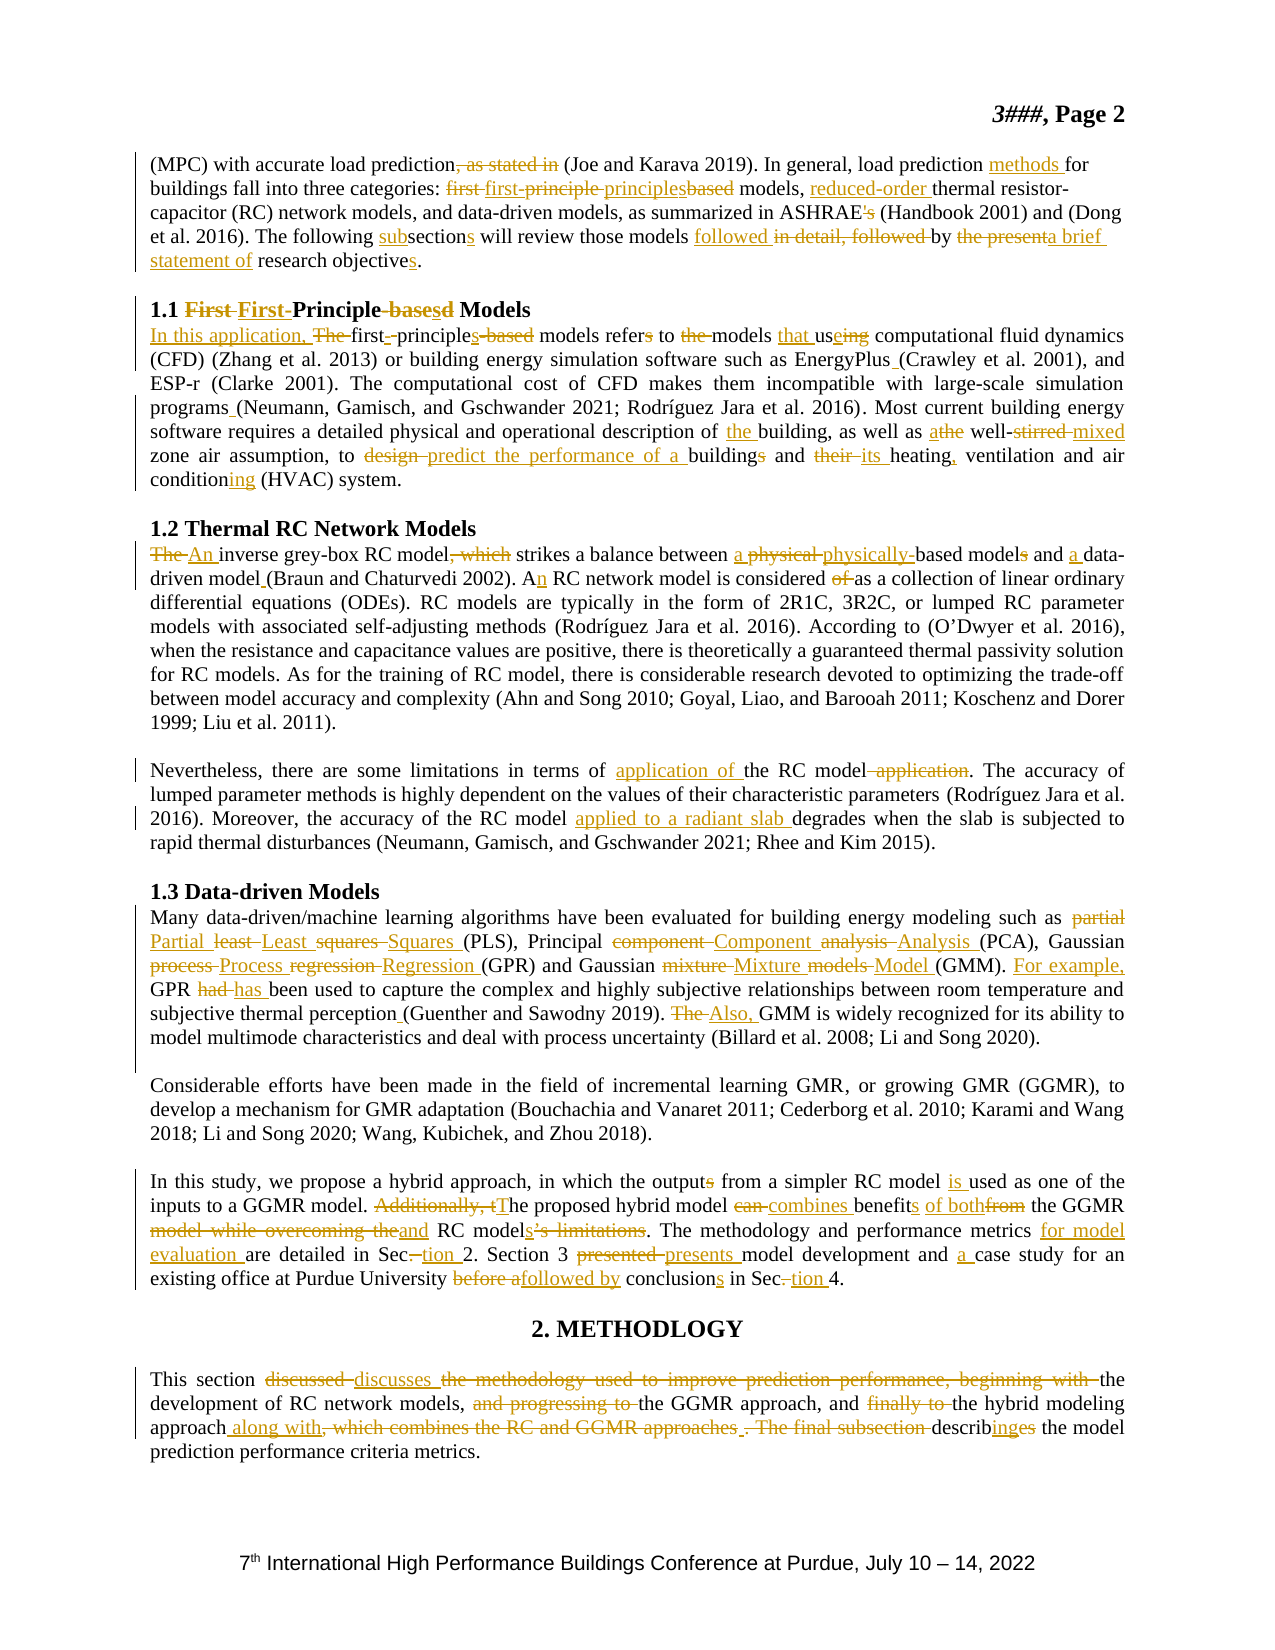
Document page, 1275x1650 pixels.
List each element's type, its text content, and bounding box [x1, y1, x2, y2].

text Many data-driven/machine learning algorithms have been evaluated for building energy modeling such as (PLS), Principal (PCA), Gaussian (GPR) and Gaussian (GMM). GPR been used to capture the complex and highly subjective relationships between room temperature and subjective thermal perception(Guenther and Sawodny 2019). GMM is widely recognized for its ability to model multimode characteristics and deal with process uncertainty (Billard et al. 2008; Li and Song 2020). [150, 905, 1125, 1049]
text Considerable efforts have been made in the field of incremental learning GMR, or growing GMR (GGMR), to develop a mechanism for GMR adaptation (Bouchachia and Vanaret 2011; Cederborg et al. 2010; Karami and Wang 2018; Li and Song 2020; Wang, Kubichek, and Zhou 2018). [150, 1073, 1125, 1145]
subtitle 2. METHODLOGY [150, 1314, 1125, 1342]
subtitle 1.3 Data-driven Models [150, 878, 1125, 905]
text In this study, we propose a hybrid approach, in which the output from a simpler RC model used as one of the inputs to a GGMR model. he proposed hybrid model benefit the GGMR RC model. The methodology and performance metrics are detailed in Sec2. Section 3 model development and case study for an existing office at Purdue University conclusion in Sec4. [150, 1169, 1125, 1290]
subtitle 1.2 Thermal RC Network Models [150, 515, 1125, 541]
text inverse grey-box RC model strikes a balance between based model and data-driven model(Braun and Chaturvedi 2002). A RC network model is considered as a collection of linear ordinary differential equations (ODEs). RC models are typically in the form of 2R1C, 3R2C, or lumped RC parameter models with associated self-adjusting methods (Rodríguez Jara et al. 2016). According to (O’Dwyer et al. 2016), when the resistance and capacitance values are positive, there is theoretically a guaranteed thermal passivity solution for RC models. As for the training of RC model, there is considerable research devoted to optimizing the trade-off between model accuracy and complexity (Ahn and Song 2010; Goyal, Liao, and Barooah 2011; Koschenz and Dorer 1999; Liu et al. 2011). [150, 541, 1125, 734]
subtitle 1.1 Principle Models [150, 296, 1125, 323]
text firstprinciple models refer to models us computational fluid dynamics (CFD) (Zhang et al. 2013) or building energy simulation software such as EnergyPlus(Crawley et al. 2001), and ESP-r (Clarke 2001). The computational cost of CFD makes them incompatible with large-scale simulation programs(Neumann, Gamisch, and Gschwander 2021; Rodríguez Jara et al. 2016). Most current building energy software requires a detailed physical and operational description of building, as well as well-zone air assumption, to building and heating ventilation and air condition (HVAC) system. [150, 323, 1125, 491]
text Nevertheless, there are some limitations in terms of the RC model. The accuracy of lumped parameter methods is highly dependent on the values of their characteristic parameters (Rodríguez Jara et al. 2016). Moreover, the accuracy of the RC model degrades when the slab is subjected to rapid thermal disturbances (Neumann, Gamisch, and Gschwander 2021; Rhee and Kim 2015). [150, 758, 1125, 854]
